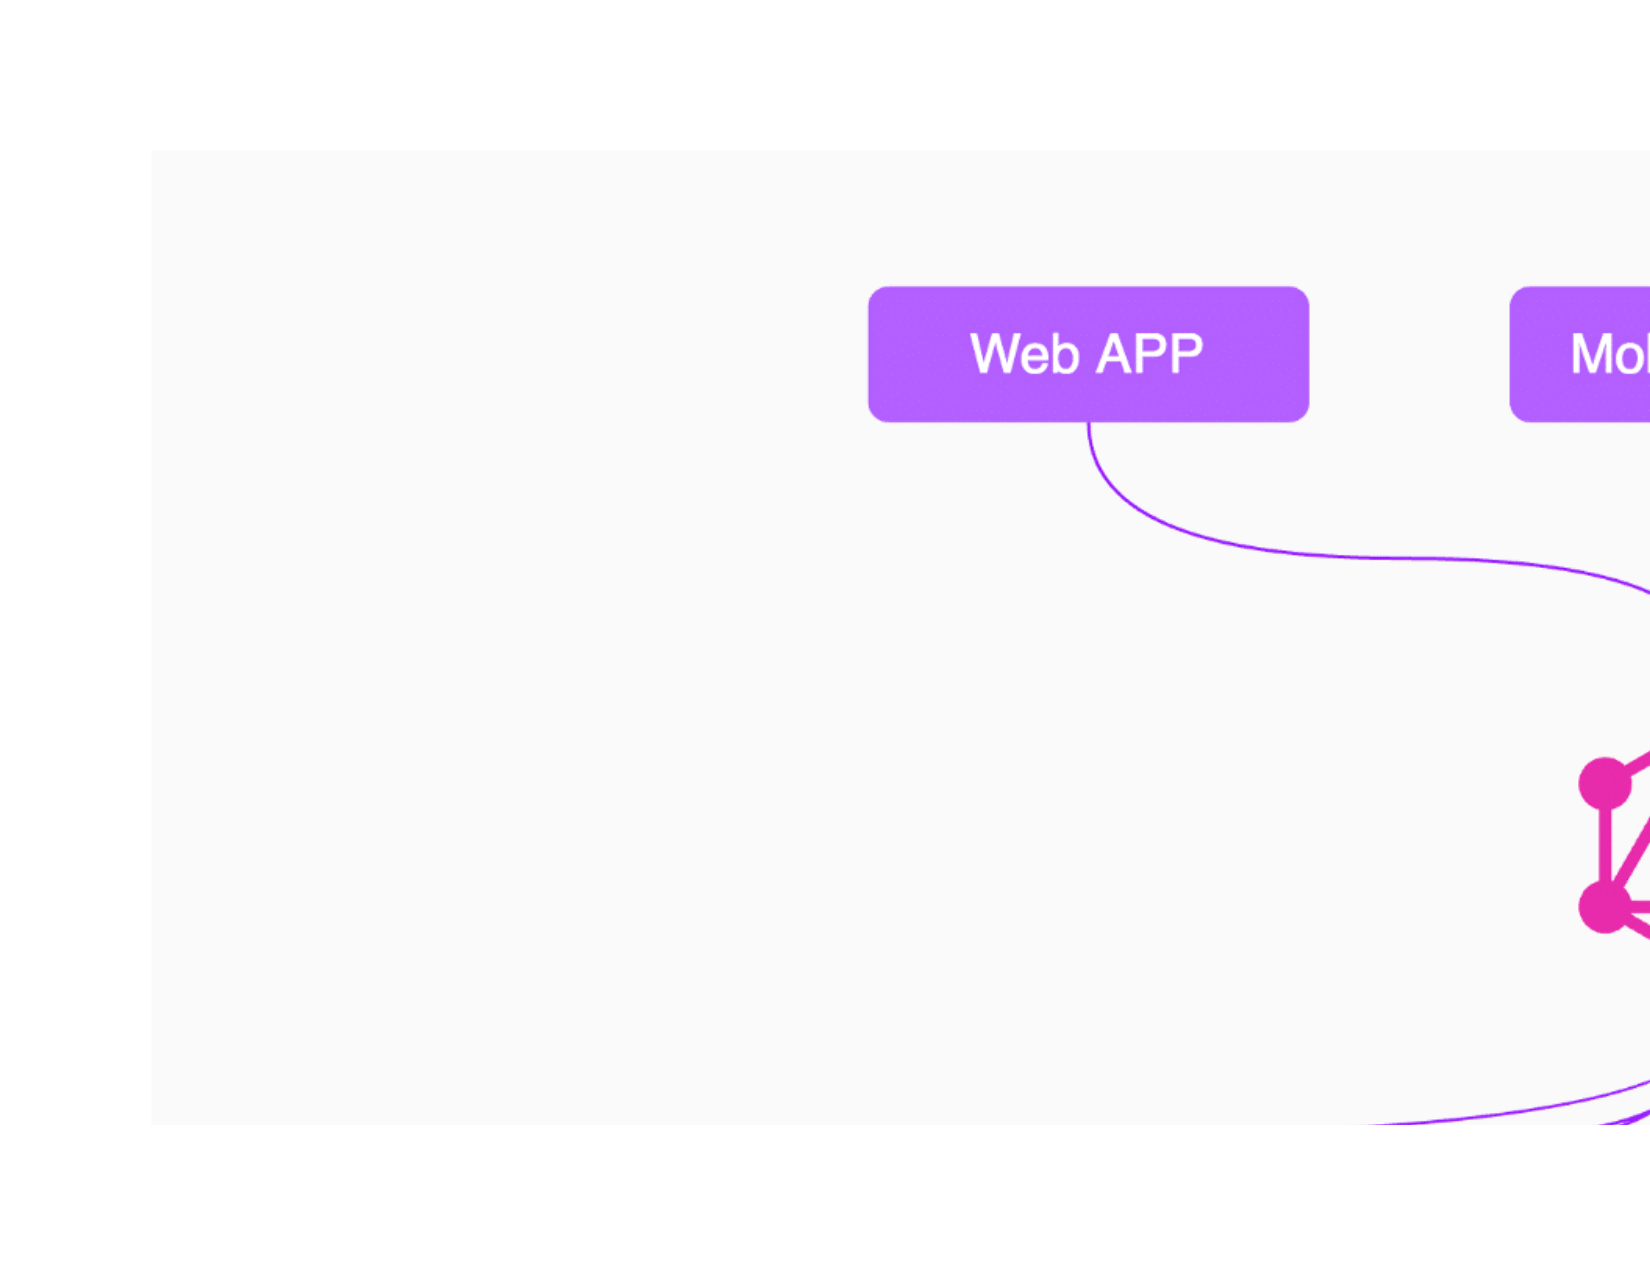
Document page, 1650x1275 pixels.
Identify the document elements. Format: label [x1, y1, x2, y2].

picture [150, 150, 1650, 1125]
